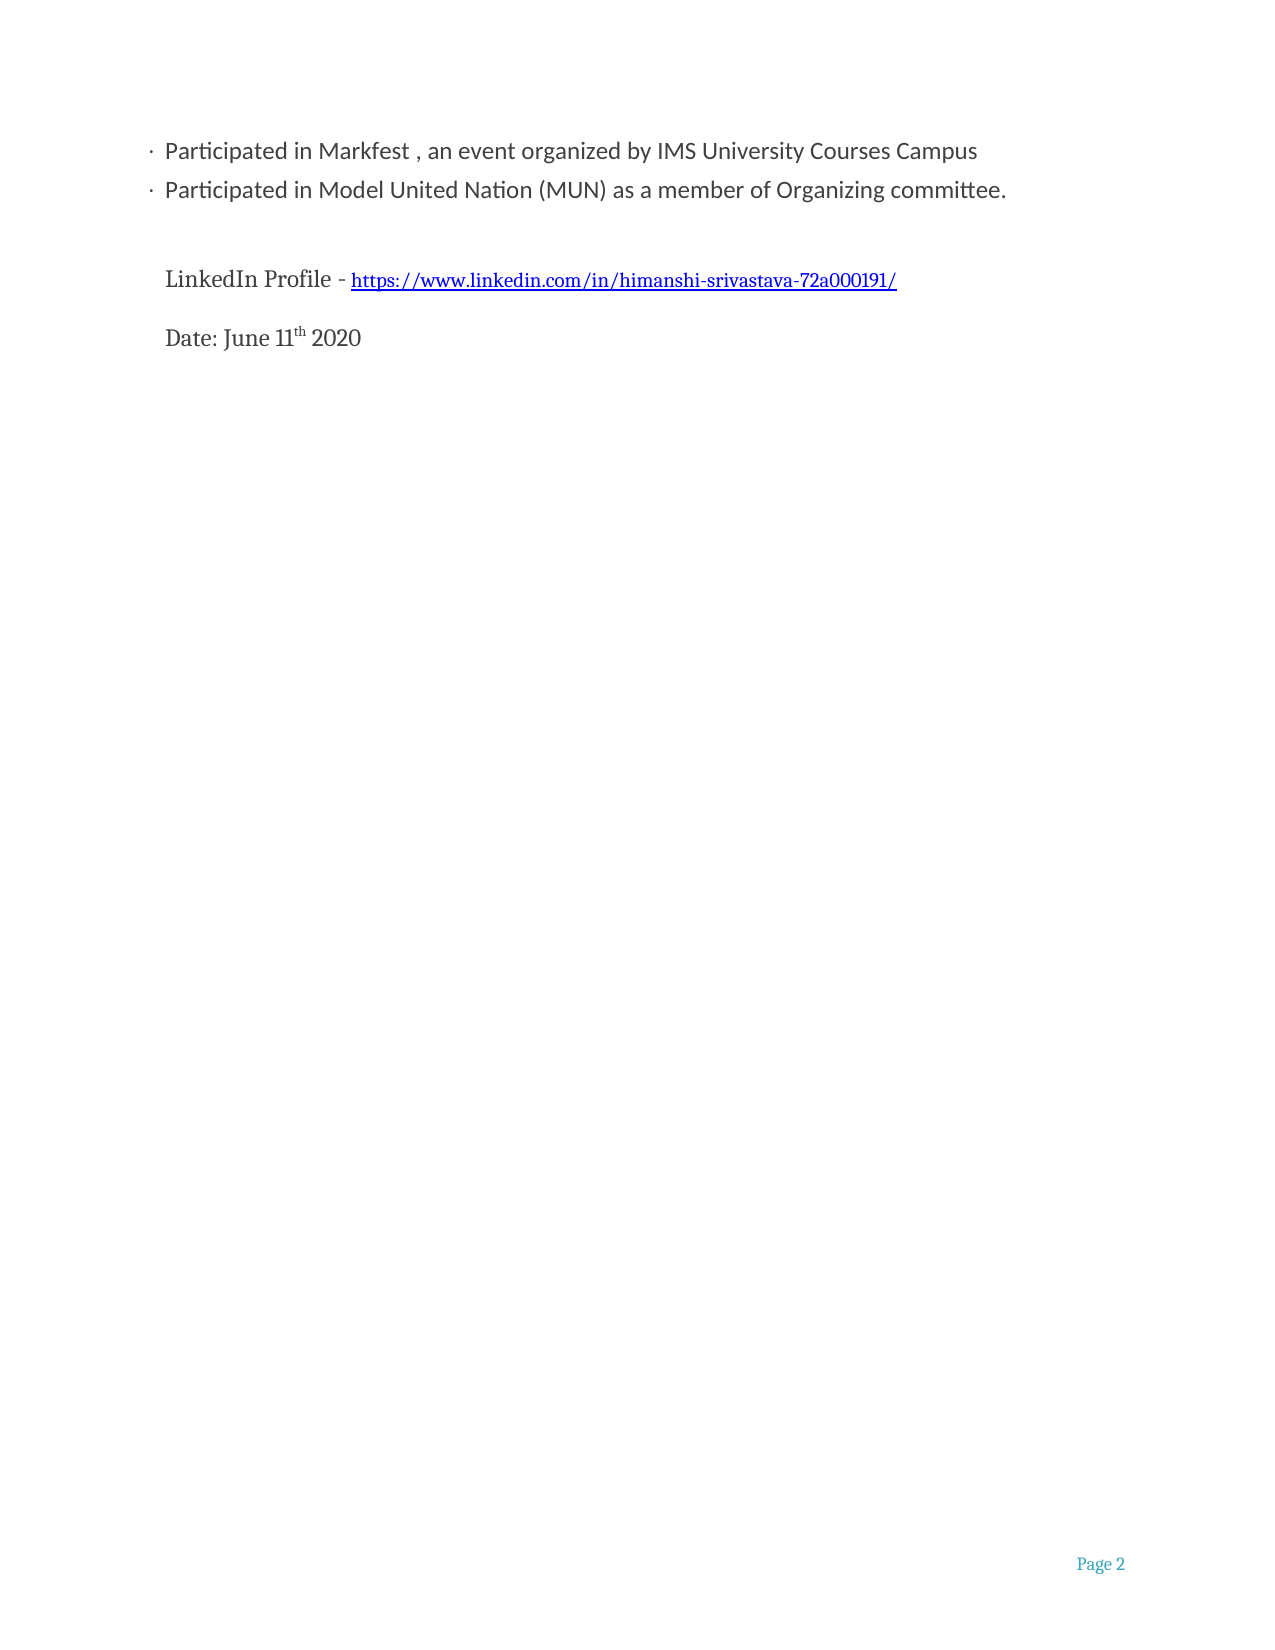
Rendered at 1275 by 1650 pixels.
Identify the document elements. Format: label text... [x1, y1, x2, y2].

list Participated in Model United Nation (MUN) as a member of Organizing committee. [150, 174, 1125, 204]
text Date: June 11th 2020 [165, 324, 1125, 352]
list Participated in Markfest , an event organized by IMS University Courses Campus [150, 135, 1125, 166]
text LinkedIn Profile - https://www.linkedin.com/in/himanshi-srivastava-72a000191/ [165, 263, 1125, 294]
